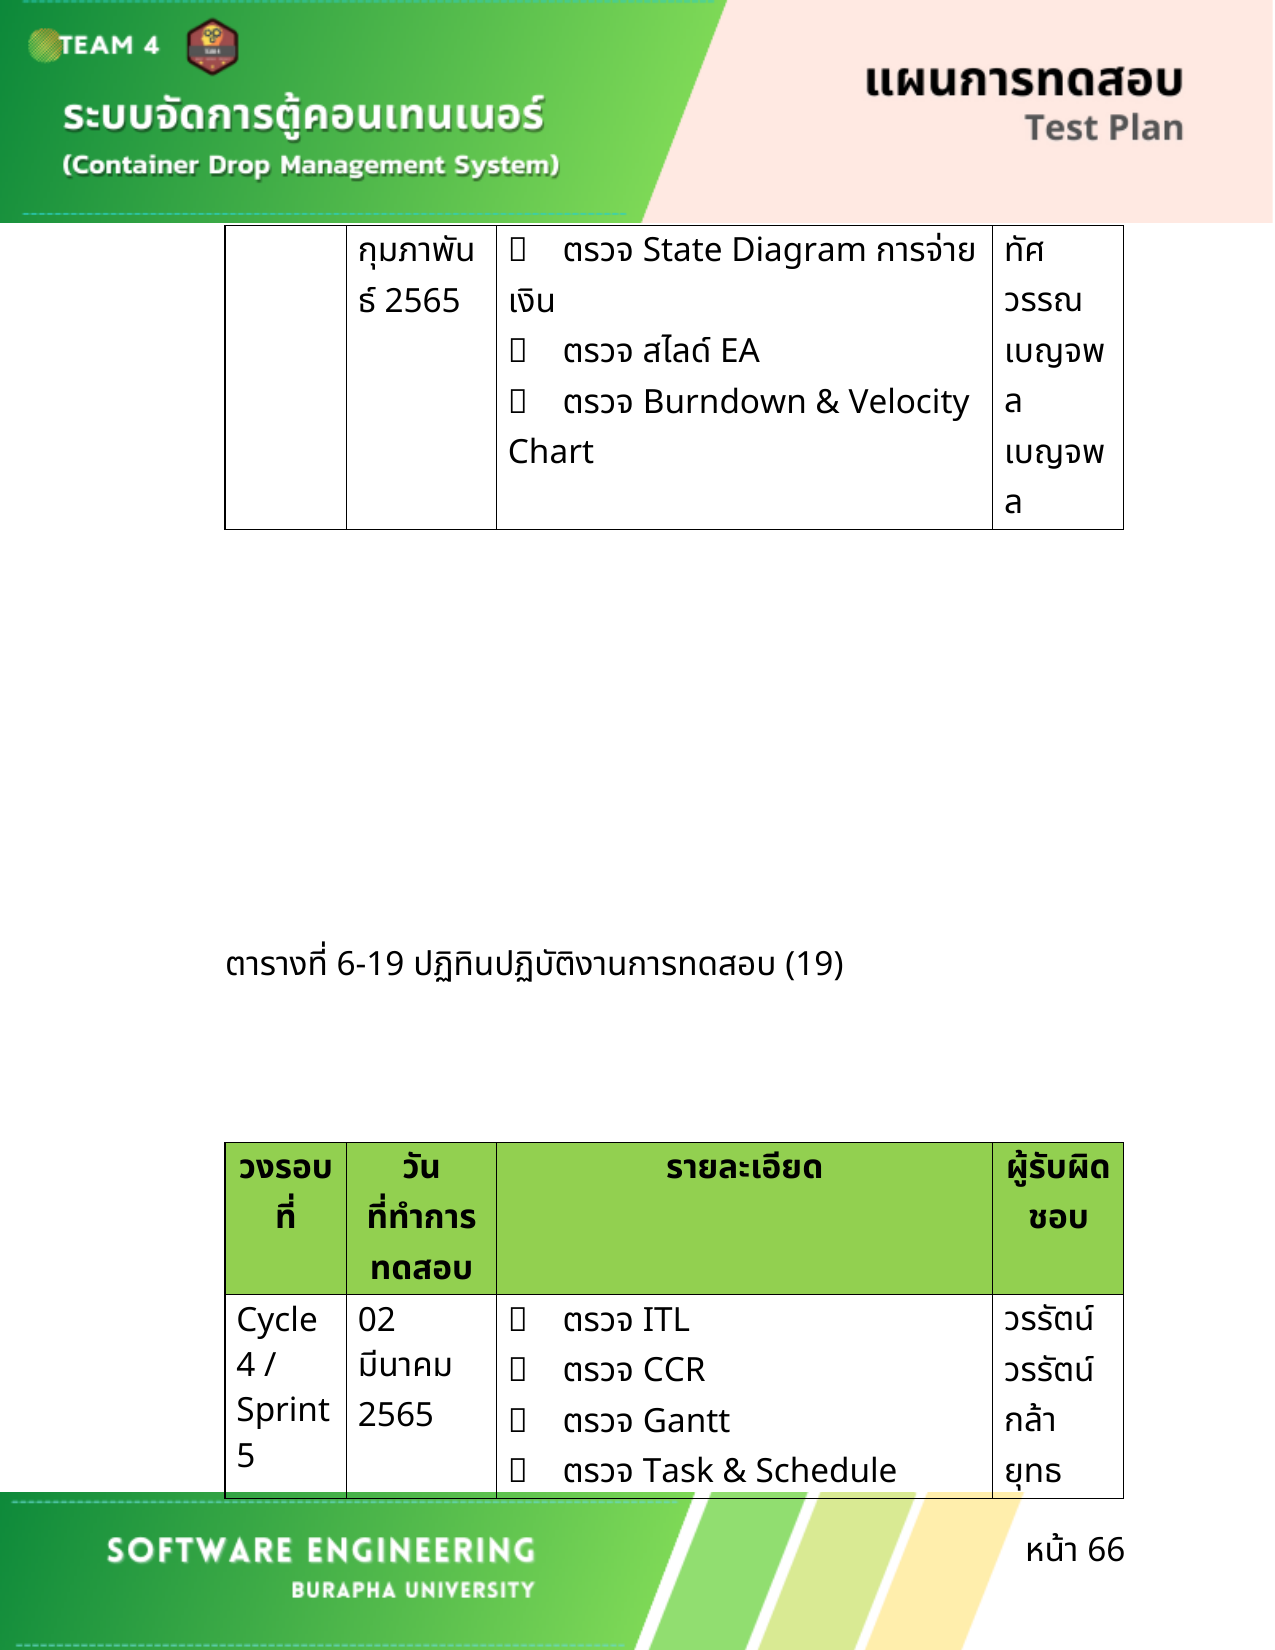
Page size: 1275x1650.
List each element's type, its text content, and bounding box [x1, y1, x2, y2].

text ตารางที่ 6-19 ปฏิทินปฏิบัติงานการทดสอบ (19) [225, 939, 1125, 990]
table_header วงรอบที่ [226, 1143, 346, 1294]
table_header รายละเอียด [497, 1143, 992, 1294]
picture [0, 1492, 1275, 1650]
table_cell Cycle 4 / Sprint 5 [226, 1295, 346, 1498]
table_cell  ตรวจ ITL  ตรวจ CCR  ตรวจ Gantt  ตรวจ Task & Schedule  ตรวจ วาระการประชุมทีม ครั้งที่ 28,29  ตรวจวาระการประชุม PO ครั้งที่ 23 [497, 1295, 992, 1498]
table_cell 02 มีนาคม 2565 [347, 1295, 496, 1498]
table_header วันที่ทำการทดสอบ [347, 1143, 496, 1294]
table_cell กิตติพศ ทัศวรรณ เบญจพล เบญจพล [993, 226, 1123, 528]
table_cell 26 กุมภาพันธ์ 2565 [347, 226, 496, 528]
table_cell วรรัตน์ วรรัตน์ กล้ายุทธ ปรีชญา ณัฐนันท์ ณัฐนันท์ [993, 1295, 1123, 1498]
picture [0, 0, 1273, 223]
table_cell  ตรวจ Data dictionary  ตรวจ State Diagram การจ่ายเงิน  ตรวจ สไลด์ EA  ตรวจ Burndown & Velocity Chart [497, 226, 992, 528]
table_header ผู้รับผิดชอบ [993, 1143, 1123, 1294]
